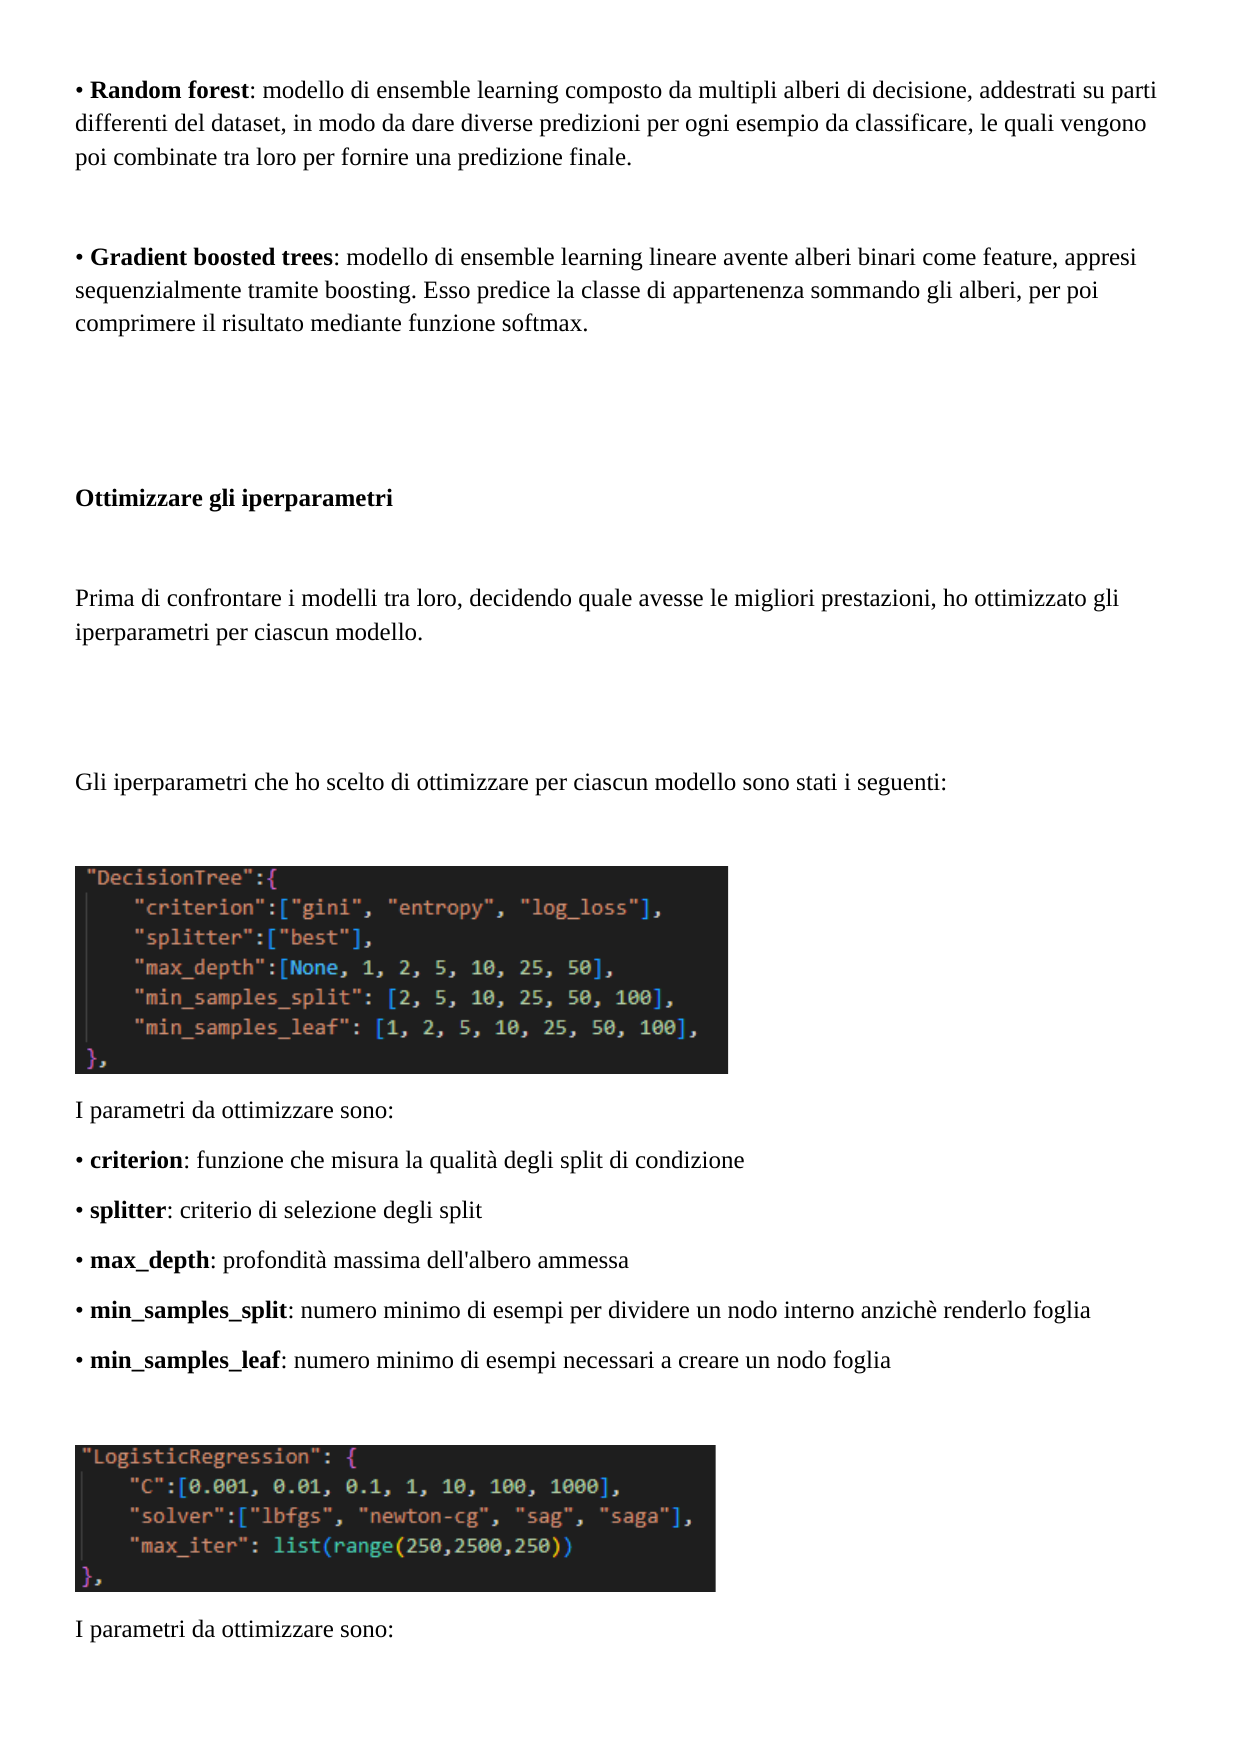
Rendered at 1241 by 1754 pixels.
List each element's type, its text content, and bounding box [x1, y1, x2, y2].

text • criterion: funzione che misura la qualità degli split di condizione [75, 1145, 1165, 1174]
text I parametri da ottimizzare sono: [75, 1095, 1165, 1124]
text • min_samples_split: numero minimo di esempi per dividere un nodo interno anzichè renderlo foglia [75, 1295, 1165, 1324]
text • max_depth: profondità massima dell'albero ammessa [75, 1245, 1165, 1274]
text I parametri da ottimizzare sono: [75, 1614, 1165, 1643]
text • splitter: criterio di selezione degli split [75, 1195, 1165, 1224]
picture [75, 1445, 716, 1592]
text Prima di confrontare i modelli tra loro, decidendo quale avesse le migliori prestazioni, ho ottimizzato gli iperparametri per ciascun modello. [75, 583, 1165, 646]
text • Random forest: modello di ensemble learning composto da multipli alberi di decisione, addestrati su parti differenti del dataset, in modo da dare diverse predizioni per ogni esempio da classificare, le quali vengono poi combinate tra loro per fornire una predizione finale. [75, 75, 1165, 170]
text Ottimizzare gli iperparametri [75, 483, 1165, 512]
picture [75, 866, 729, 1074]
text • Gradient boosted trees: modello di ensemble learning lineare avente alberi binari come feature, appresi sequenzialmente tramite boosting. Esso predice la classe di appartenenza sommando gli alberi, per poi comprimere il risultato mediante funzione softmax. [75, 242, 1165, 337]
text Gli iperparametri che ho scelto di ottimizzare per ciascun modello sono stati i seguenti: [75, 767, 1165, 796]
text • min_samples_leaf: numero minimo di esempi necessari a creare un nodo foglia [75, 1345, 1165, 1374]
